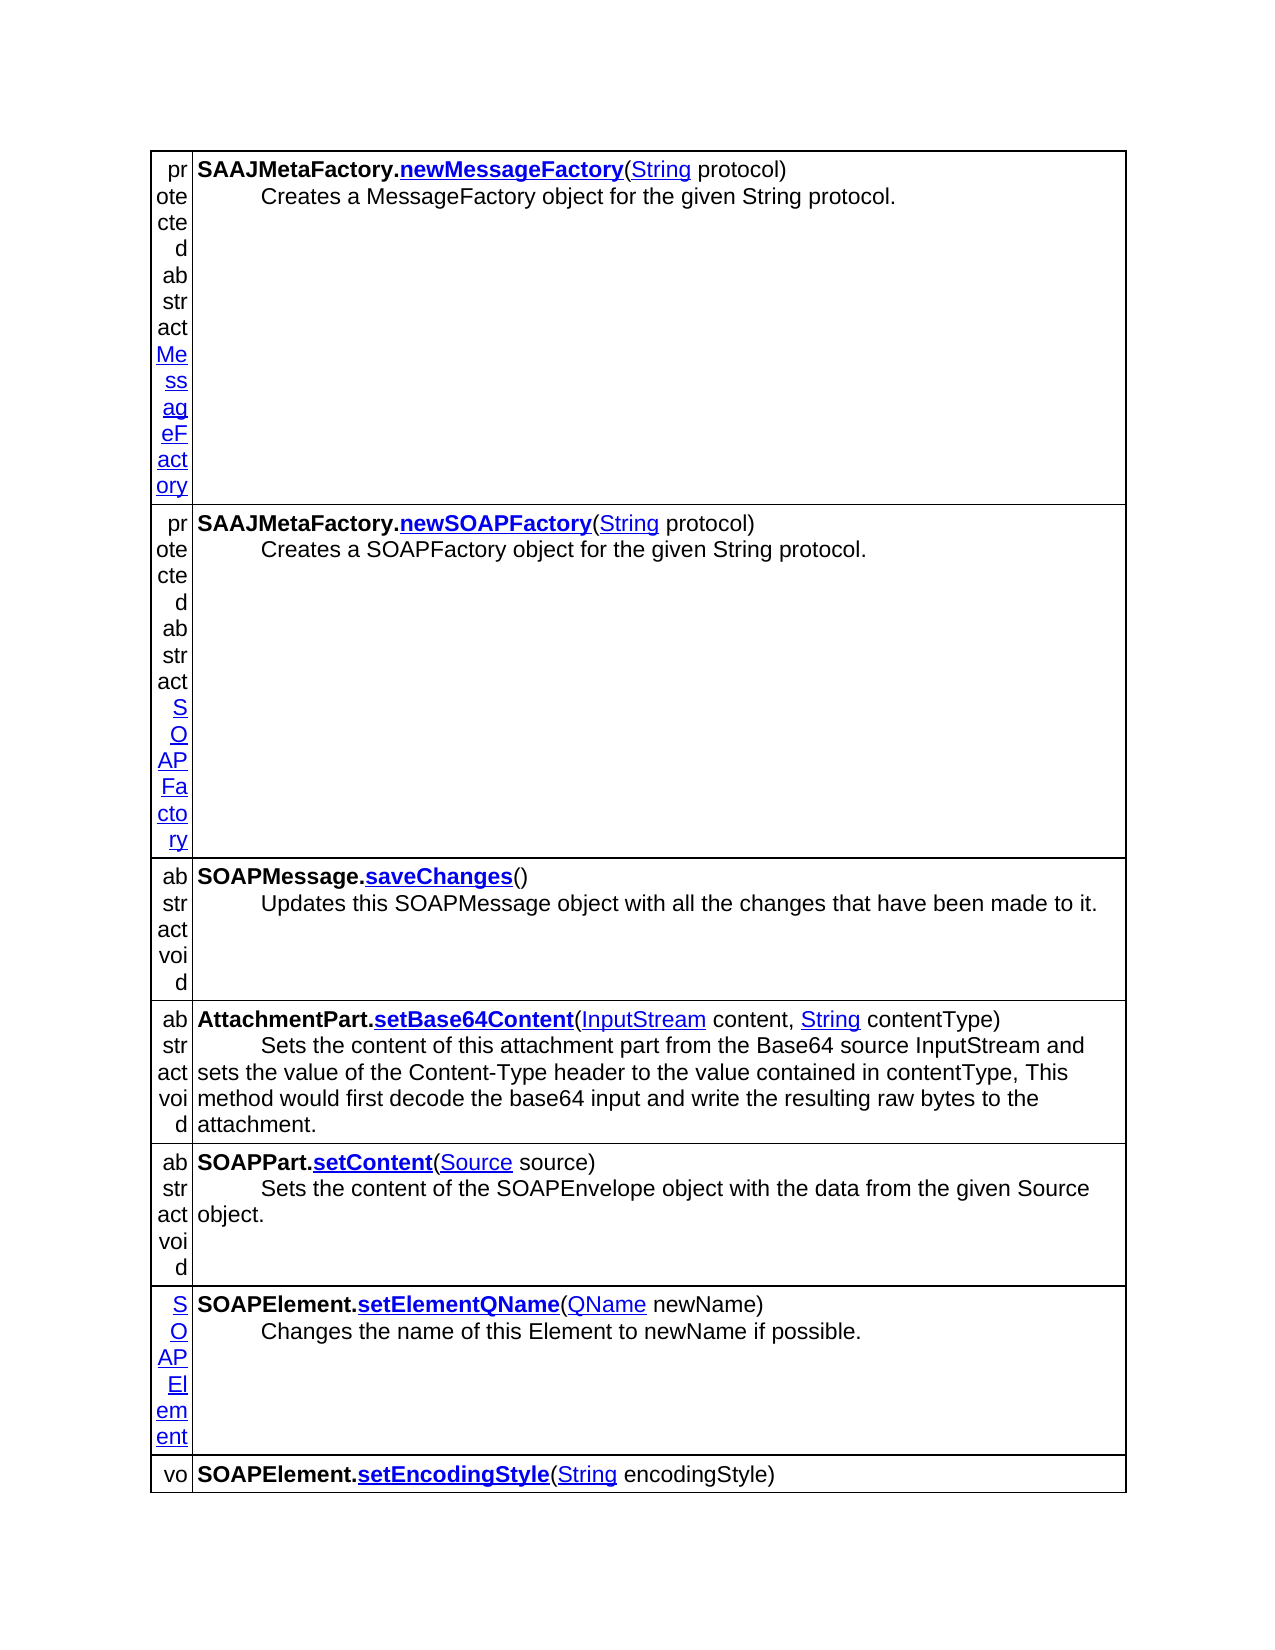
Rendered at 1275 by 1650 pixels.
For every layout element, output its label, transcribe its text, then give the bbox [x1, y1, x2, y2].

table_cell protected abstract MessageFactory [152, 152, 192, 503]
table_cell abstract void [152, 1001, 192, 1142]
table_cell abstract void [152, 1144, 192, 1285]
table_cell protected abstract SOAPFactory [152, 505, 192, 857]
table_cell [193, 1456, 1125, 1492]
table_cell SAAJMetaFactory.newSOAPFactory(String protocol) Creates a SOAPFactory object for the given String protocol. [193, 505, 1125, 857]
table_cell SAAJMetaFactory.newMessageFactory(String protocol) Creates a MessageFactory object for the given String protocol. [193, 152, 1125, 503]
table_cell SOAPPart.setContent(Source source) Sets the content of the SOAPEnvelope object with the data from the given Source object. [193, 1144, 1125, 1285]
table_cell AttachmentPart.setBase64Content(InputStream content, String contentType) Sets the content of this attachment part from the Base64 source InputStream and sets the value of the Content-Type header to the value contained in contentType, This method would first decode the base64 input and write the resulting raw bytes to the attachment. [193, 1001, 1125, 1142]
table_cell abstract void [152, 859, 192, 1000]
table_cell SOAPMessage.saveChanges() Updates this SOAPMessage object with all the changes that have been made to it. [193, 859, 1125, 1000]
table_cell SOAPElement [152, 1287, 192, 1454]
table_cell void [152, 1456, 192, 1492]
table_cell SOAPElement.setElementQName(QName newName) Changes the name of this Element to newName if possible. [193, 1287, 1125, 1454]
